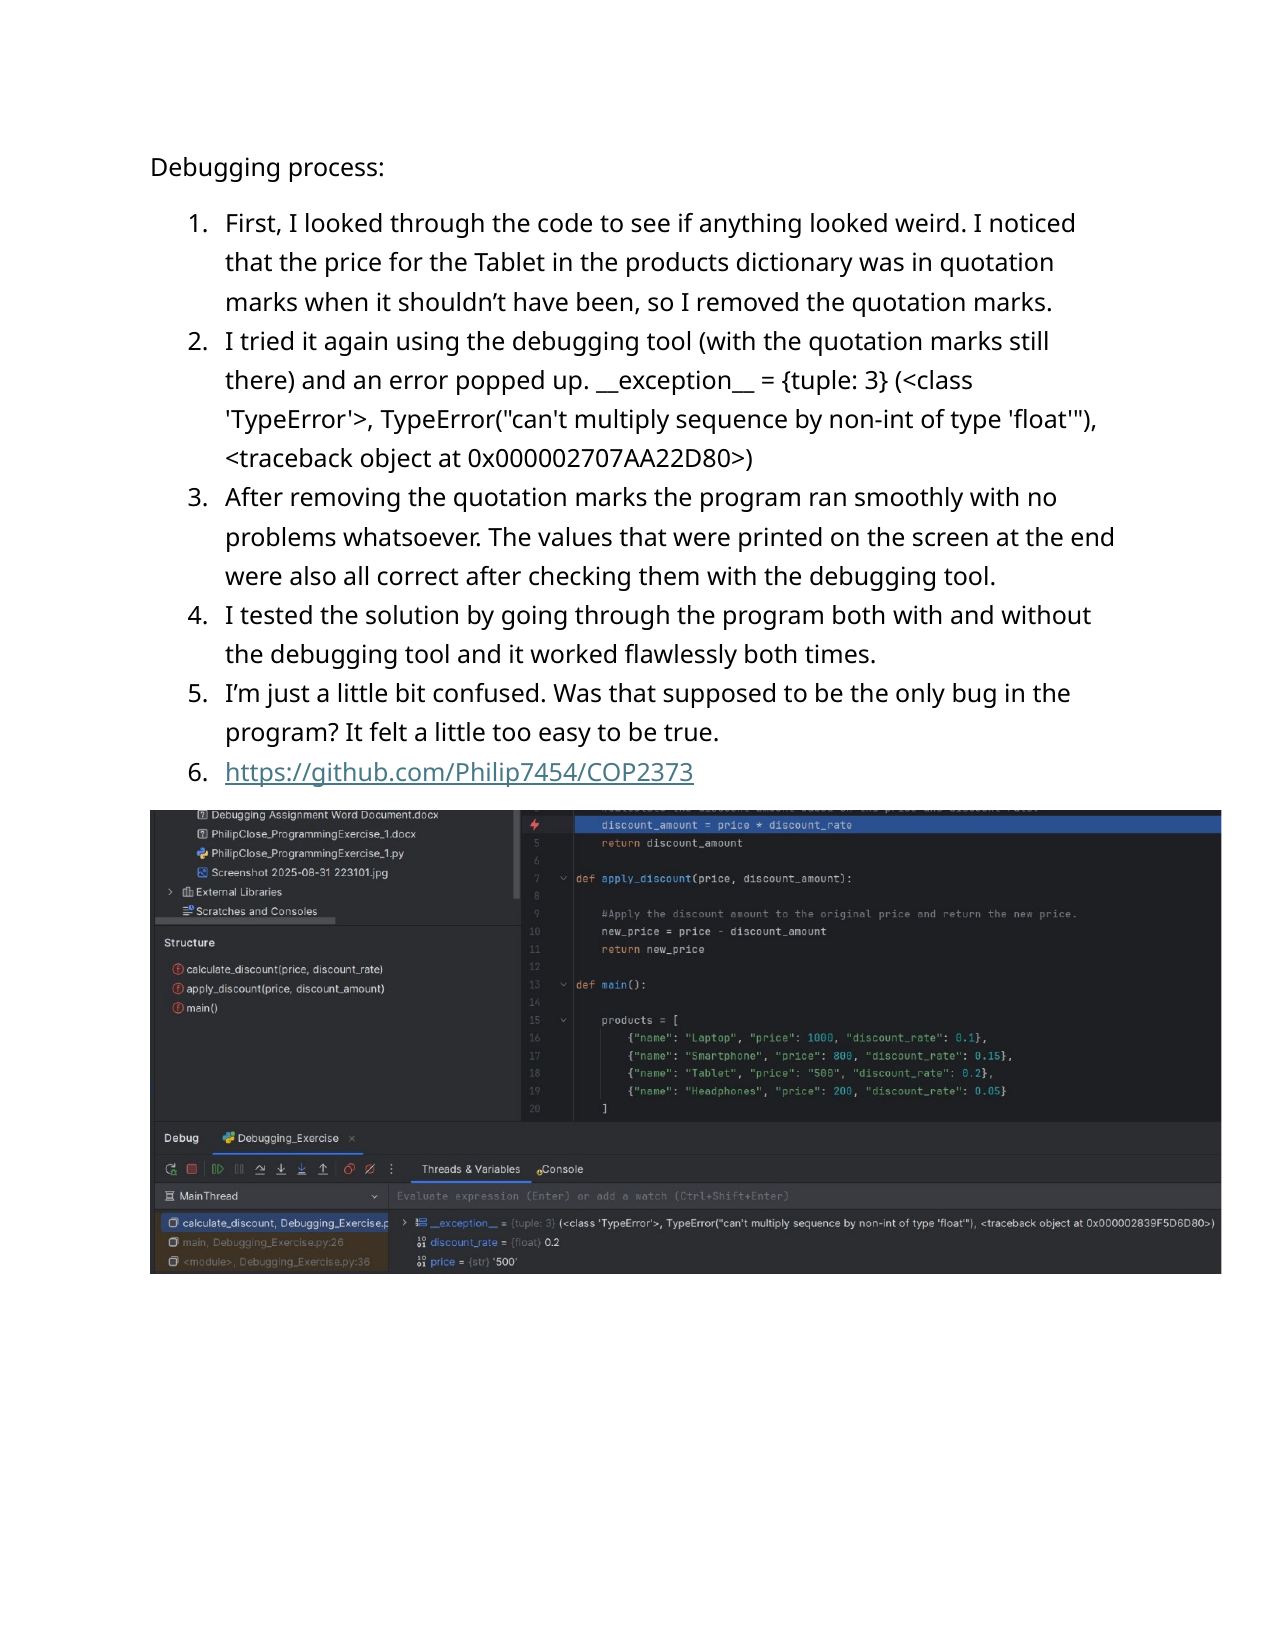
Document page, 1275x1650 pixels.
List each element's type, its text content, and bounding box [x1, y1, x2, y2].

text Debugging process: [150, 150, 1125, 184]
list I tested the solution by going through the program both with and without the debugging tool and it worked flawlessly both times. [187, 597, 1125, 671]
list First, I looked through the code to see if anything looked weird. I noticed that the price for the Tablet in the products dictionary was in quotation marks when it shouldn’t have been, so I removed the quotation marks. [187, 206, 1125, 318]
picture [150, 810, 1222, 1274]
list I’m just a little bit confused. Was that supposed to be the only bug in the program? It felt a little too easy to be true. [187, 676, 1125, 749]
list https://github.com/Philip7454/COP2373 [187, 754, 1125, 788]
list I tried it again using the debugging tool (with the quotation marks still there) and an error popped up. __exception__ = {tuple: 3} (<class 'TypeError'>, TypeError("can't multiply sequence by non-int of type 'float'"), <traceback object at 0x000002707AA22D80>) [187, 323, 1125, 475]
list After removing the quotation marks the program ran smoothly with no problems whatsoever. The values that were printed on the screen at the end were also all correct after checking them with the debugging tool. [187, 480, 1125, 592]
